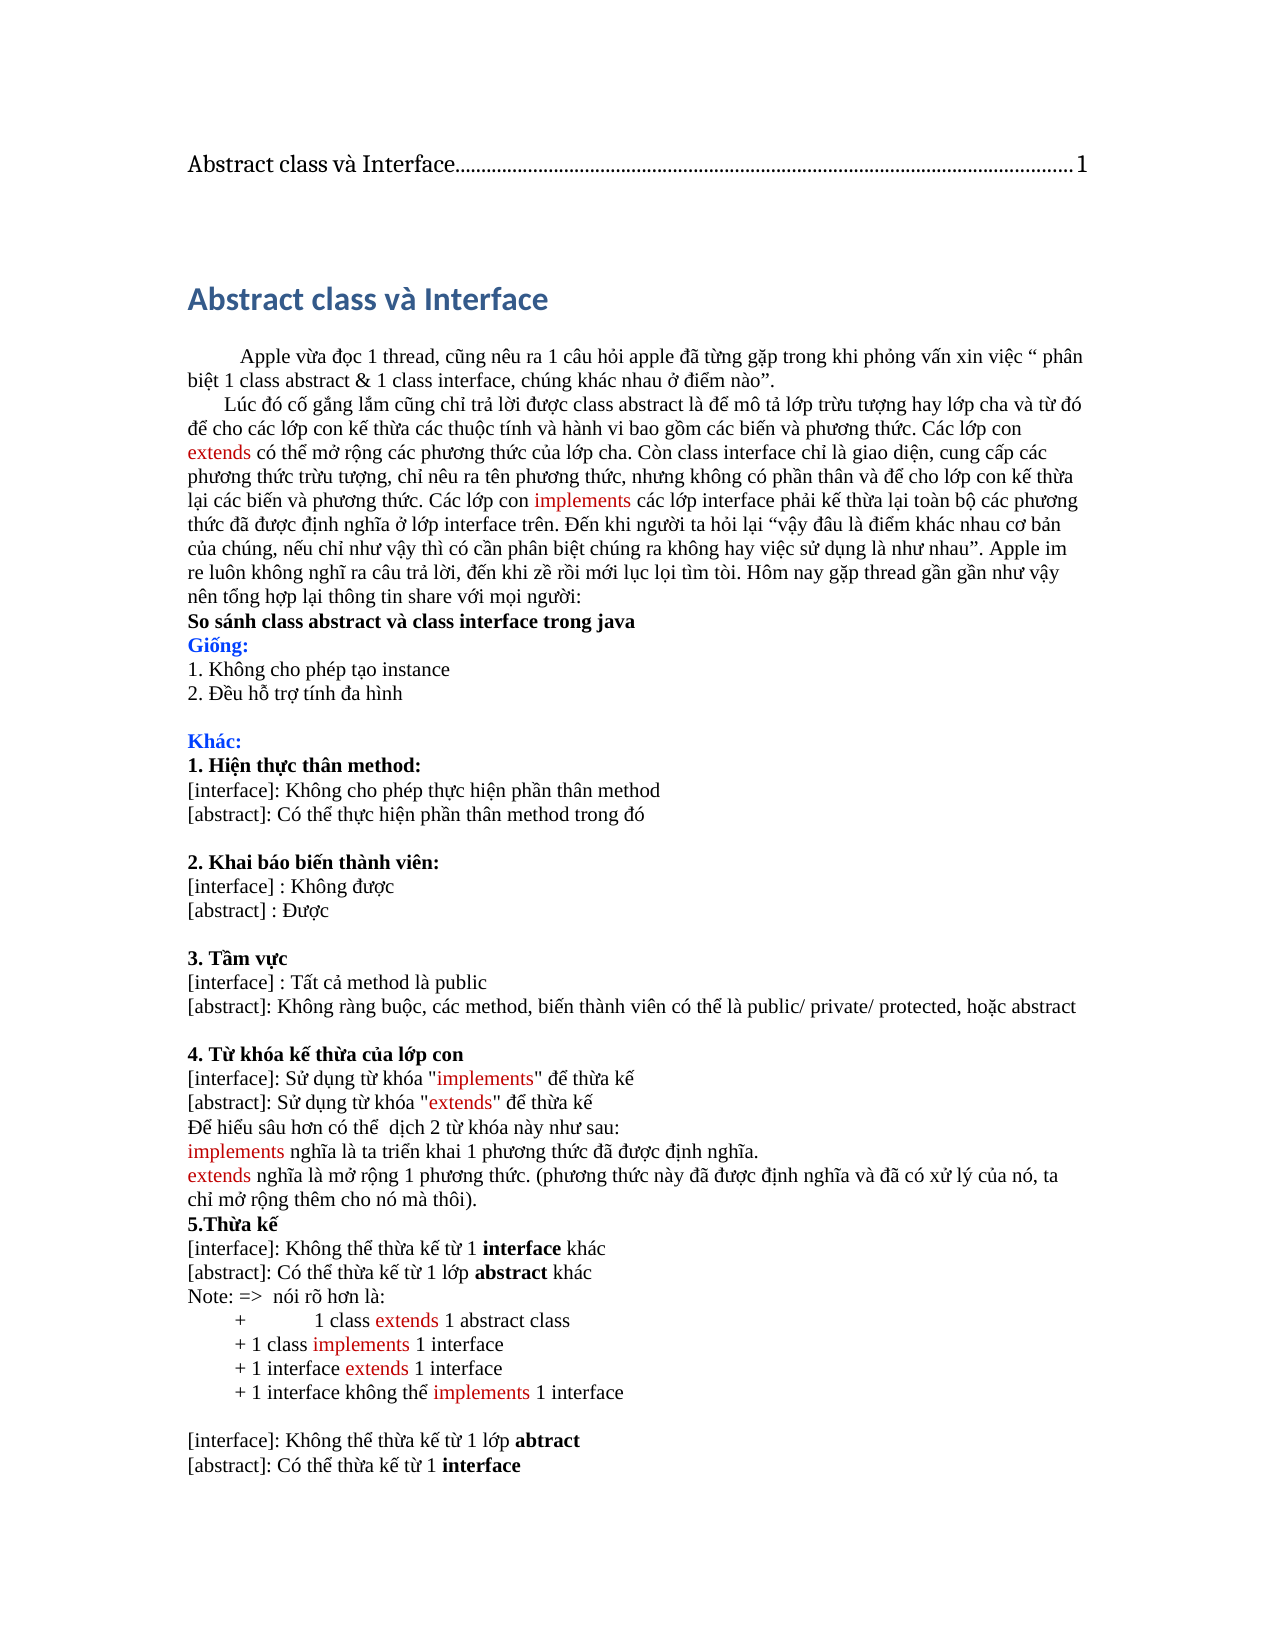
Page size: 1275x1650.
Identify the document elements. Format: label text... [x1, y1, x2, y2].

text Apple vừa đọc 1 thread, cũng nêu ra 1 câu hỏi apple đã từng gặp trong khi phỏng vấn xin việc “ phân biệt 1 class abstract & 1 class interface, chúng khác nhau ở điểm nào”. [187, 343, 1087, 392]
text 5.Thừa kế [interface]: Không thể thừa kế từ 1 interface khác [abstract]: Có thể thừa kế từ 1 lớp abstract khác [187, 1211, 1087, 1284]
text Abstract class và Interface 1 [187, 150, 1087, 179]
subtitle Abstract class và Interface [187, 278, 1087, 319]
text [interface]: Không thể thừa kế từ 1 lớp abtract [abstract]: Có thể thừa kế từ 1 interface [187, 1404, 1087, 1477]
text implements nghĩa là ta triển khai 1 phương thức đã được định nghĩa. [187, 1139, 1087, 1163]
text Note: => nói rõ hơn là: + 1 class extends 1 abstract class + 1 class implements 1 interface + 1 interface extends 1 interface + 1 interface không thể implements 1 interface [187, 1284, 1087, 1404]
text Để hiểu sâu hơn có thể dịch 2 từ khóa này như sau: [187, 1114, 1087, 1139]
text Lúc đó cố gắng lắm cũng chỉ trả lời được class abstract là để mô tả lớp trừu tượng hay lớp cha và từ đó để cho các lớp con kế thừa các thuộc tính và hành vi bao gồm các biến và phương thức. Các lớp con extends có thể mở rộng các phương thức của lớp cha. Còn class interface chỉ là giao diện, cung cấp các phương thức trừu tượng, chỉ nêu ra tên phương thức, nhưng không có phần thân và để cho lớp con kế thừa lại các biến và phương thức. Các lớp con implements các lớp interface phải kế thừa lại toàn bộ các phương thức đã được định nghĩa ở lớp interface trên. Đến khi người ta hỏi lại “vậy đâu là điểm khác nhau cơ bản của chúng, nếu chỉ như vậy thì có cần phân biệt chúng ra không hay việc sử dụng là như nhau”. Apple im re luôn không nghĩ ra câu trả lời, đến khi zề rồi mới lục lọi tìm tòi. Hôm nay gặp thread gần gần như vậy nên tổng hợp lại thông tin share với mọi người: [187, 392, 1087, 608]
text So sánh class abstract và class interface trong java [187, 609, 1087, 633]
text Giống: 1. Không cho phép tạo instance [187, 633, 1087, 681]
text extends nghĩa là mở rộng 1 phương thức. (phương thức này đã được định nghĩa và đã có xử lý của nó, ta chỉ mở rộng thêm cho nó mà thôi). [187, 1163, 1087, 1211]
text 2. Đều hỗ trợ tính đa hình Khác: 1. Hiện thực thân method: [interface]: Không cho phép thực hiện phần thân method [abstract]: Có thể thực hiện phần thân method trong đó 2. Khai báo biến thành viên: [interface] : Không được [abstract] : Được 3. Tầm vực [interface] : Tất cả method là public [abstract]: Không ràng buộc, các method, biến thành viên có thể là public/ private/ protected, hoặc abstract 4. Từ khóa kế thừa của lớp con [interface]: Sử dụng từ khóa "implements" để thừa kế [abstract]: Sử dụng từ khóa "extends" để thừa kế [187, 681, 1087, 1114]
